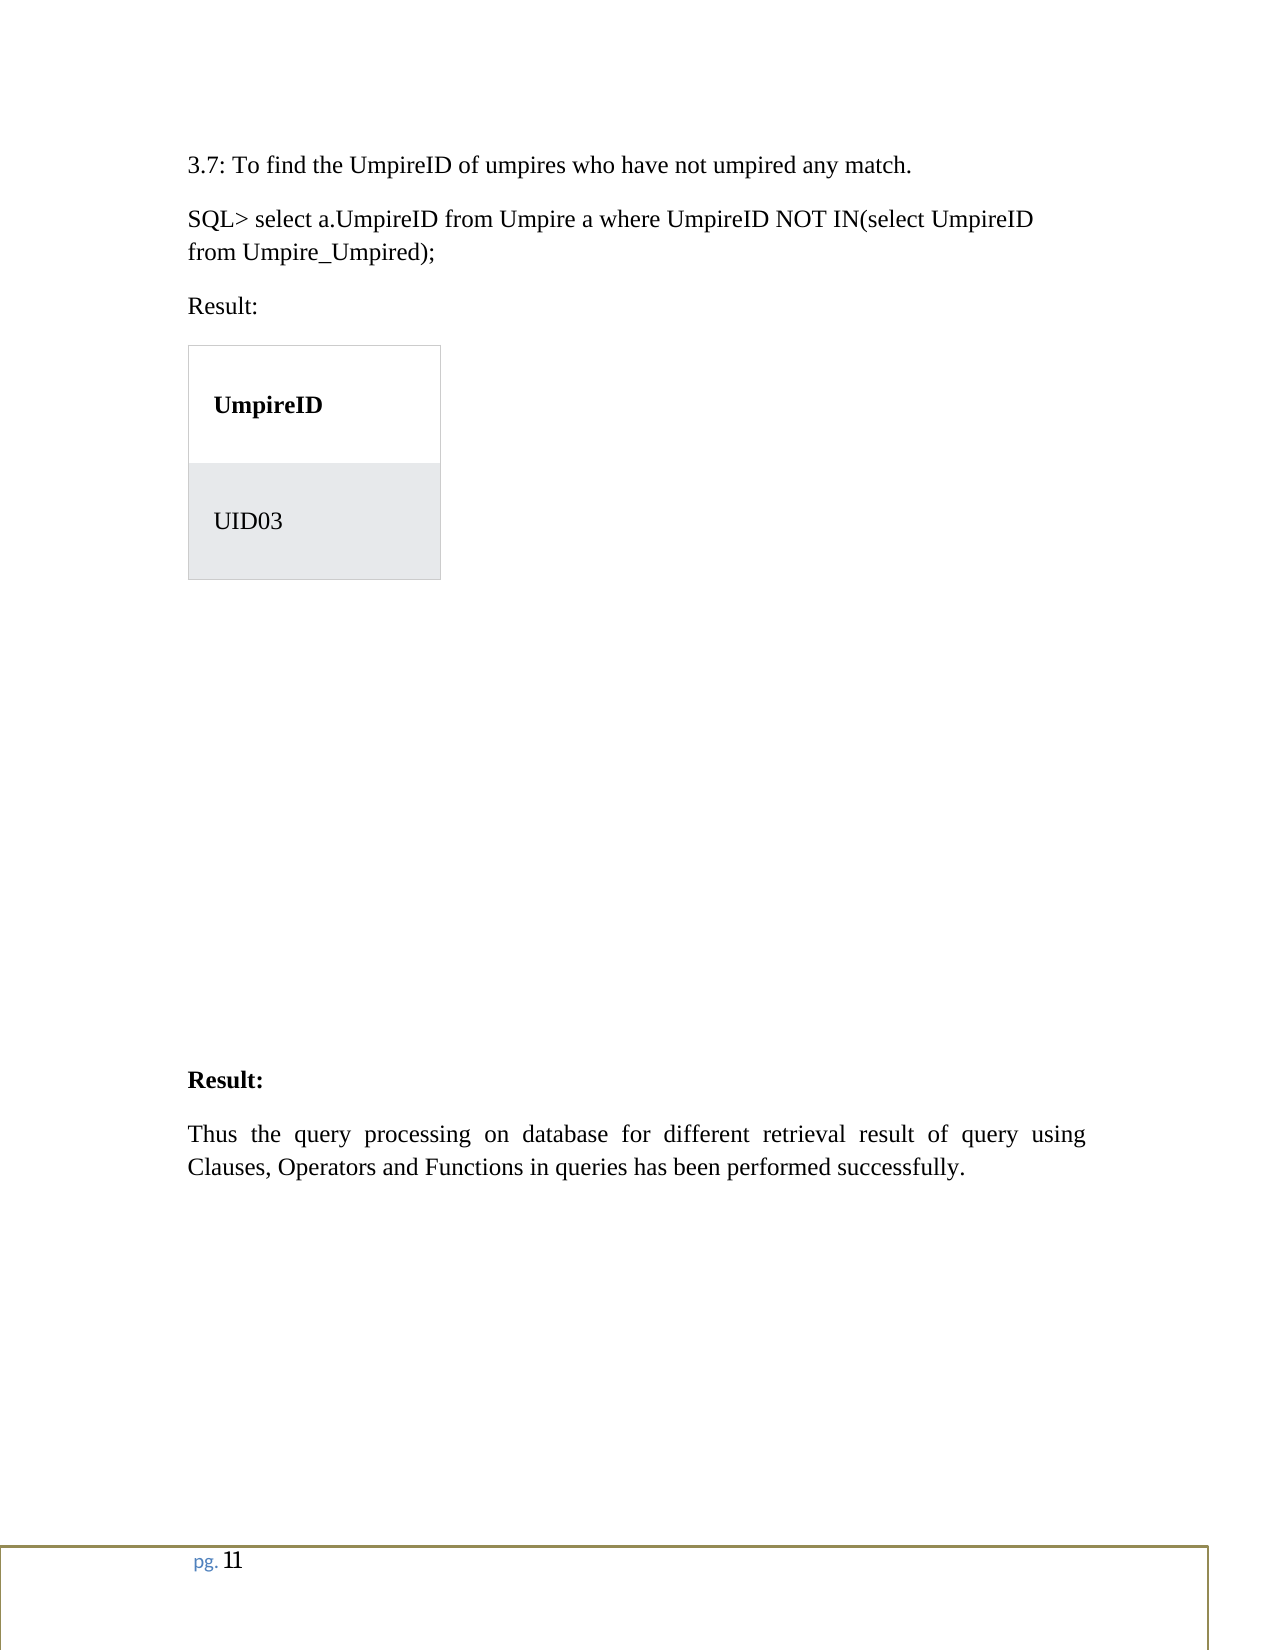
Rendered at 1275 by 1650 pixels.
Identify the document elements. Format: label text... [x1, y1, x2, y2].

text Result: [187, 291, 1087, 319]
text Thus the query processing on database for different retrieval result of query using Clauses, Operators and Functions in queries has been performed successfully. [187, 1119, 1087, 1181]
table_header UmpireID [189, 346, 440, 462]
text Result: [187, 1065, 1087, 1094]
text 3.7: To find the UmpireID of umpires who have not umpired any match. [187, 150, 1087, 179]
text SQL> select a.UmpireID from Umpire a where UmpireID NOT IN(select UmpireID from Umpire_Umpired); [187, 204, 1087, 266]
table_cell UID03 [189, 463, 440, 579]
